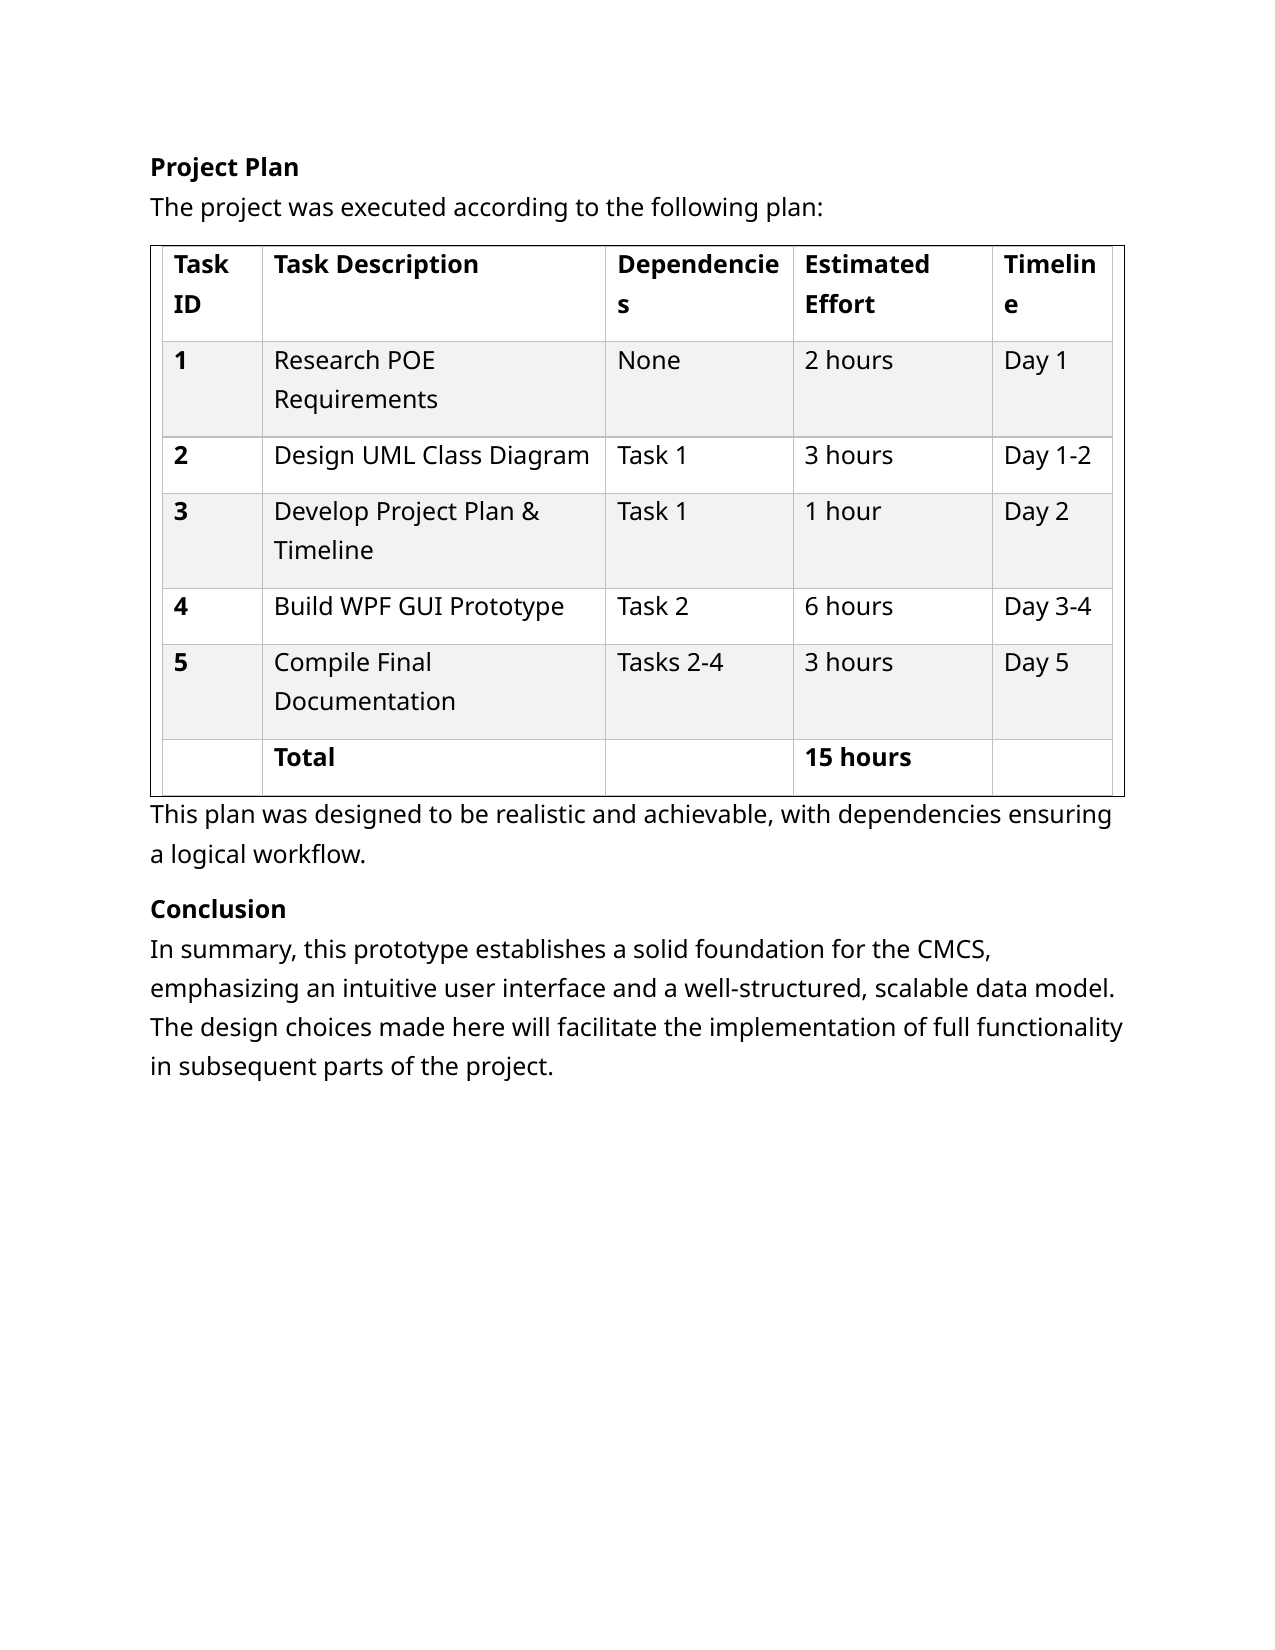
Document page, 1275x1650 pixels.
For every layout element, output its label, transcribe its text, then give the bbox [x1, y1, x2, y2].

table_header [163, 740, 262, 795]
table_header [606, 589, 793, 644]
table_header [263, 740, 605, 795]
table_header [794, 247, 992, 341]
text This plan was designed to be realistic and achievable, with dependencies ensuring a logical workflow. [150, 797, 1125, 870]
table_header [606, 247, 793, 341]
table_header [606, 438, 793, 493]
table_header [794, 438, 992, 493]
table_header [993, 589, 1112, 644]
table_header [151, 246, 162, 796]
table_header [263, 589, 605, 644]
text Conclusion In summary, this prototype establishes a solid foundation for the CMCS, emphasizing an intuitive user interface and a well-structured, scalable data model. The design choices made here will facilitate the implementation of full functionality in subsequent parts of the project. [150, 892, 1125, 1083]
table_header [263, 438, 605, 493]
table_header [163, 589, 262, 644]
table_header [794, 740, 992, 795]
table_header [263, 247, 605, 341]
table_header [1113, 246, 1124, 796]
table_header [993, 438, 1112, 493]
text Project Plan The project was executed according to the following plan: [150, 150, 1125, 223]
table_header [993, 740, 1112, 795]
table_header [163, 438, 262, 493]
table_header [606, 740, 793, 795]
table_header [794, 589, 992, 644]
table_header [163, 247, 262, 341]
table_header [993, 247, 1112, 341]
